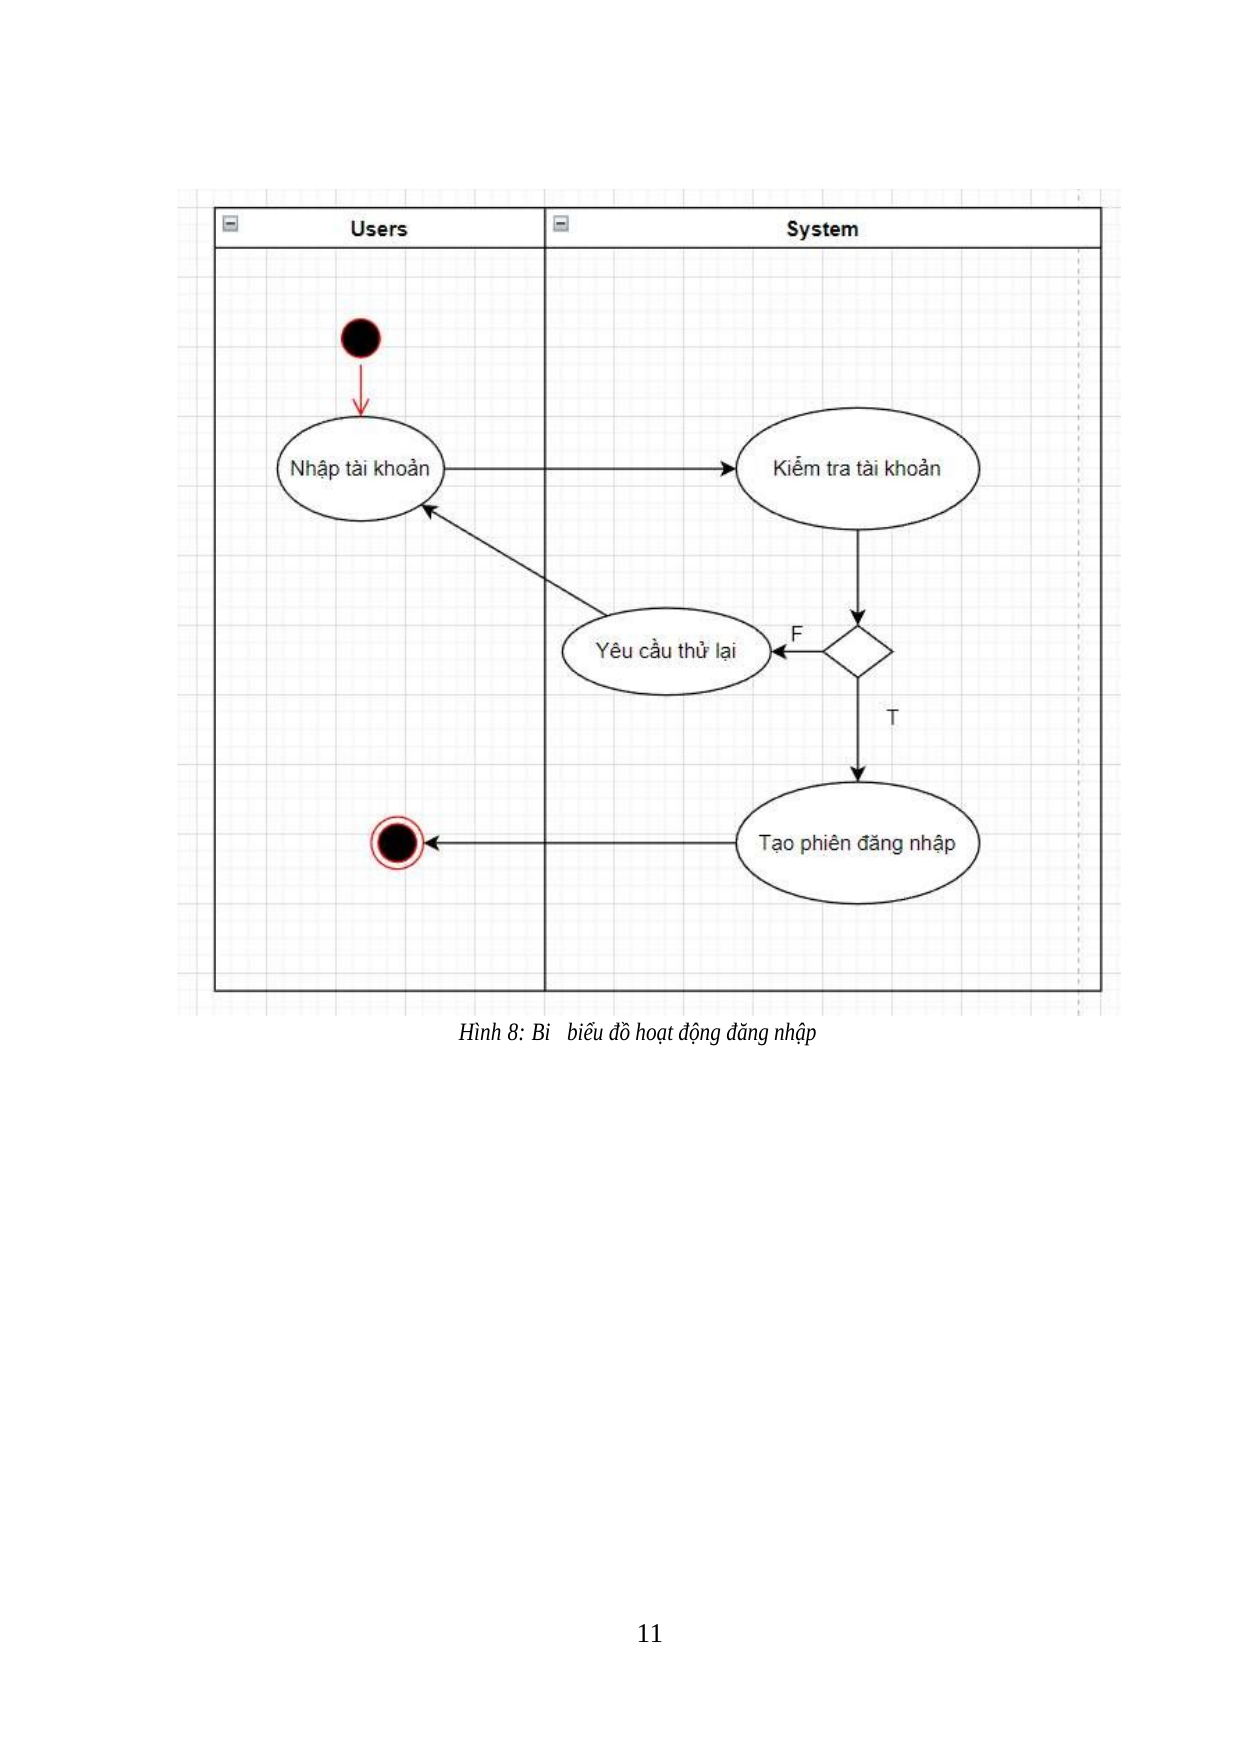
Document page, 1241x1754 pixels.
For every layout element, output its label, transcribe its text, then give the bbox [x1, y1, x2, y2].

text Hình 8: Bibiểu đồ hoạt động đăng nhập [459, 179, 1209, 1045]
picture [177, 189, 459, 1016]
